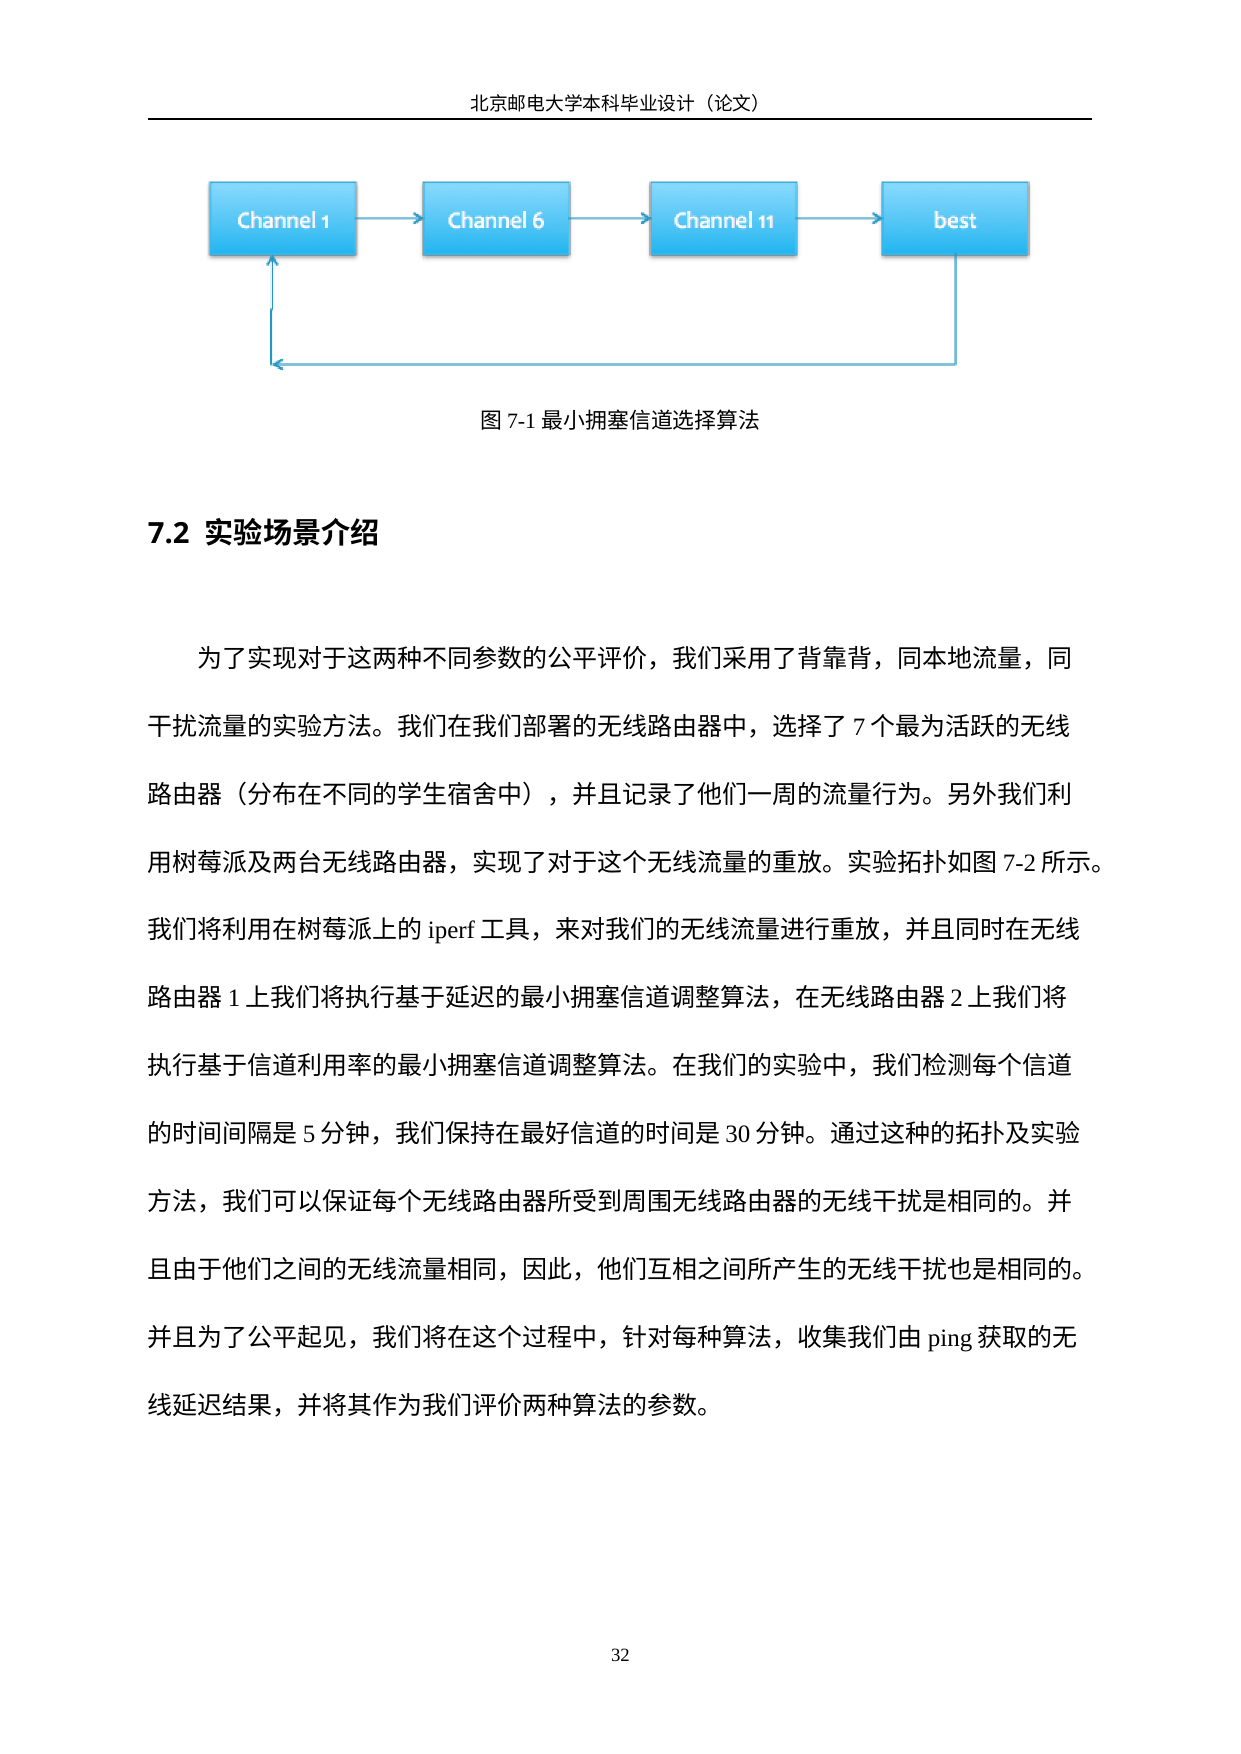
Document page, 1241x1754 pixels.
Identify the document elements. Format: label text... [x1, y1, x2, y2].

text 为了实现对于这两种不同参数的公平评价，我们采用了背靠背，同本地流量，同干扰流量的实验方法。我们在我们部署的无线路由器中，选择了7个最为活跃的无线路由器（分布在不同的学生宿舍中），并且记录了他们一周的流量行为。另外我们利用树莓派及两台无线路由器，实现了对于这个无线流量的重放。实验拓扑如图7-2所示。我们将利用在树莓派上的iperf工具，来对我们的无线流量进行重放，并且同时在无线路由器1上我们将执行基于延迟的最小拥塞信道调整算法，在无线路由器2上我们将执行基于信道利用率的最小拥塞信道调整算法。在我们的实验中，我们检测每个信道的时间间隔是5分钟，我们保持在最好信道的时间是30分钟。通过这种的拓扑及实验方法，我们可以保证每个无线路由器所受到周围无线路由器的无线干扰是相同的。并且由于他们之间的无线流量相同，因此，他们互相之间所产生的无线干扰也是相同的。并且为了公平起见，我们将在这个过程中，针对每种算法，收集我们由ping获取的无线延迟结果，并将其作为我们评价两种算法的参数。 [148, 622, 1092, 1437]
picture [197, 163, 1063, 388]
subtitle 7.2 实验场景介绍 [148, 497, 1092, 564]
text 图 7-1 最小拥塞信道选择算法 [148, 402, 1092, 436]
